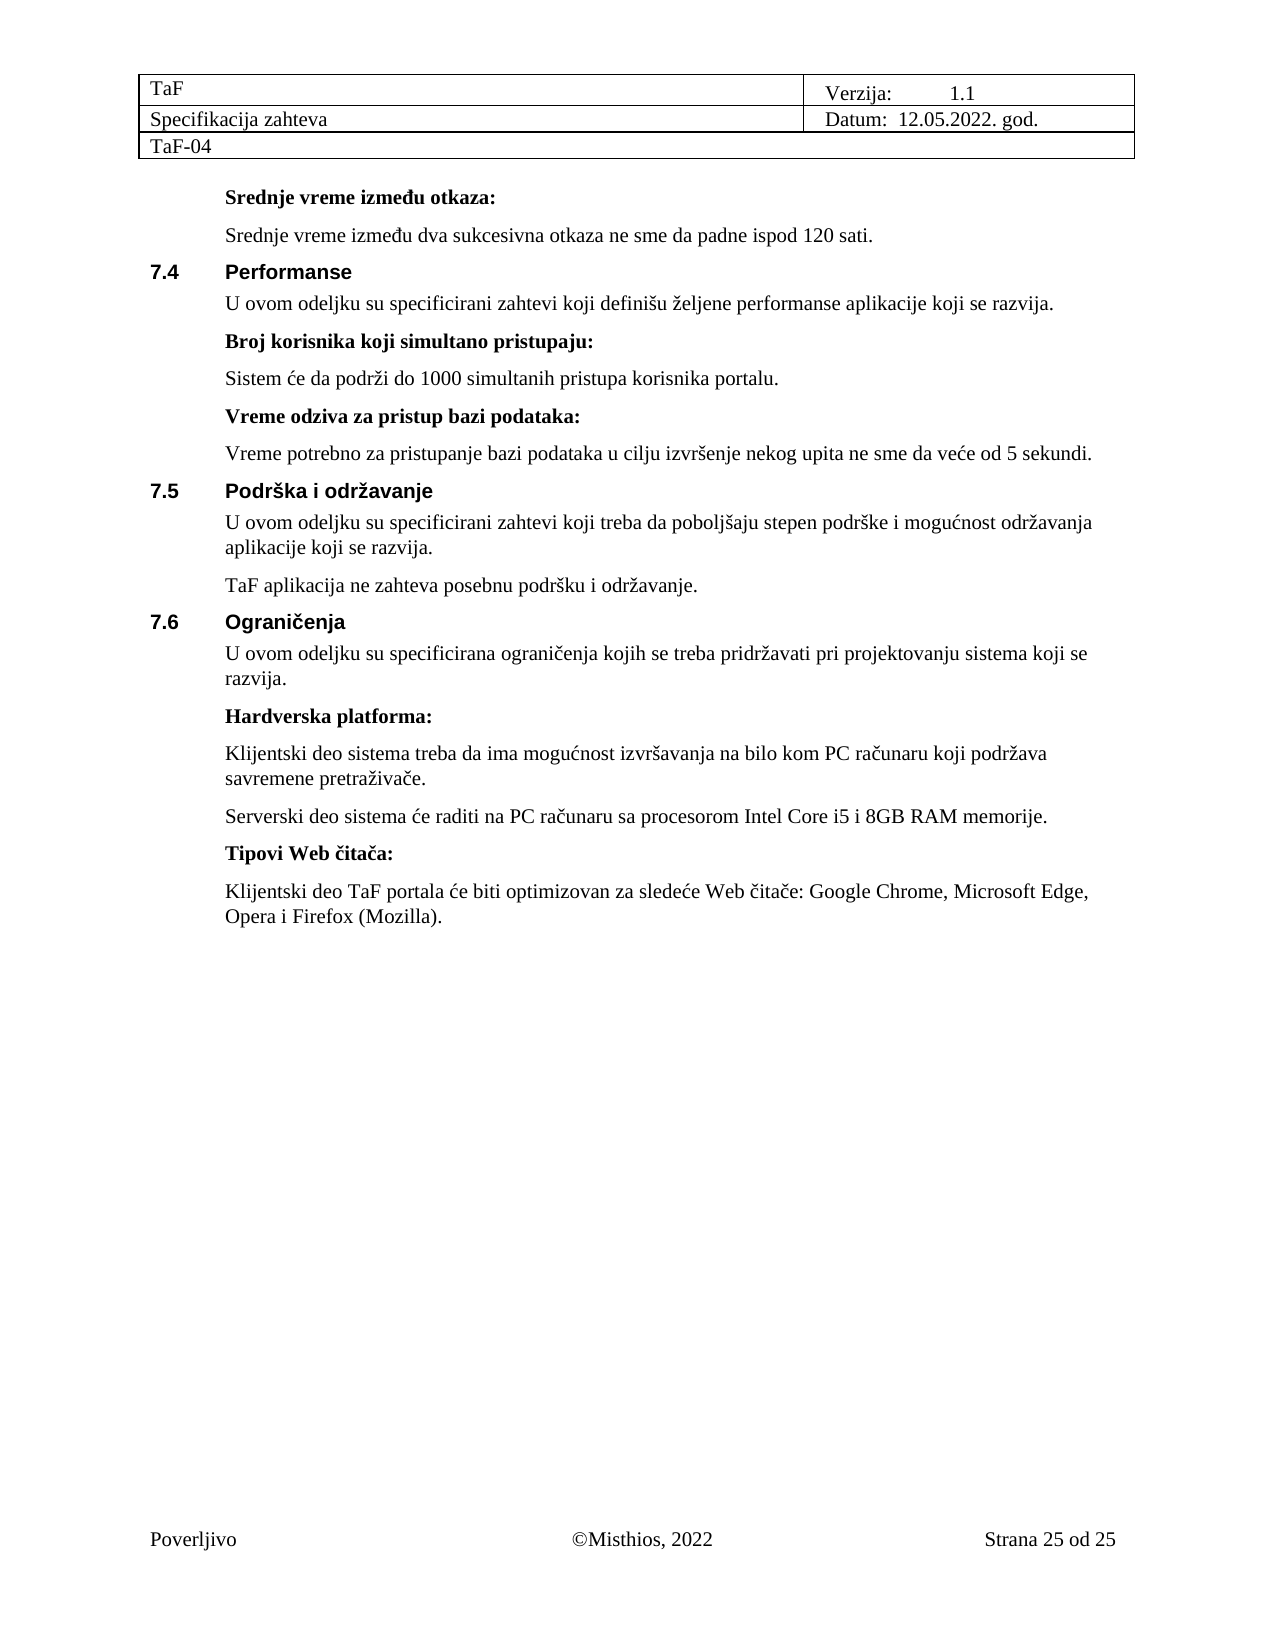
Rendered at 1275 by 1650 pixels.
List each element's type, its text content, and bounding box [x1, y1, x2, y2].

text Vreme potrebno za pristupanje bazi podataka u cilju izvršenje nekog upita ne sme da veće od 5 sekundi. [225, 440, 1125, 465]
text Vreme odziva za pristup bazi podataka: [225, 403, 1125, 428]
text Klijentski deo TaF portala će biti optimizovan za sledeće Web čitače: Google Chrome, Microsoft Edge, Opera i Firefox (Mozilla). [225, 878, 1125, 928]
text Srednje vreme između otkaza: [225, 184, 1125, 209]
text TaF aplikacija ne zahteva posebnu podršku i održavanje. [225, 572, 1125, 597]
subtitle Performanse [150, 259, 1125, 284]
text Hardverska platforma: [225, 703, 1125, 728]
text U ovom odeljku su specificirana ograničenja kojih se treba pridržavati pri projektovanju sistema koji se razvija. [225, 640, 1125, 690]
text Srednje vreme između dva sukcesivna otkaza ne sme da padne ispod 120 sati. [225, 222, 1125, 247]
text Serverski deo sistema će raditi na PC računaru sa procesorom Intel Core i5 i 8GB RAM memorije. [225, 803, 1125, 828]
text Klijentski deo sistema treba da ima mogućnost izvršavanja na bilo kom PC računaru koji podržava savremene pretraživače. [225, 740, 1125, 790]
text U ovom odeljku su specificirani zahtevi koji definišu željene performanse aplikacije koji se razvija. [225, 290, 1125, 315]
text Sistem će da podrži do 1000 simultanih pristupa korisnika portalu. [225, 365, 1125, 390]
text Broj korisnika koji simultano pristupaju: [225, 328, 1125, 353]
subtitle Ograničenja [150, 609, 1125, 634]
subtitle Podrška i održavanje [150, 478, 1125, 503]
text U ovom odeljku su specificirani zahtevi koji treba da poboljšaju stepen podrške i mogućnost održavanja aplikacije koji se razvija. [225, 509, 1125, 559]
text Tipovi Web čitača: [225, 840, 1125, 865]
